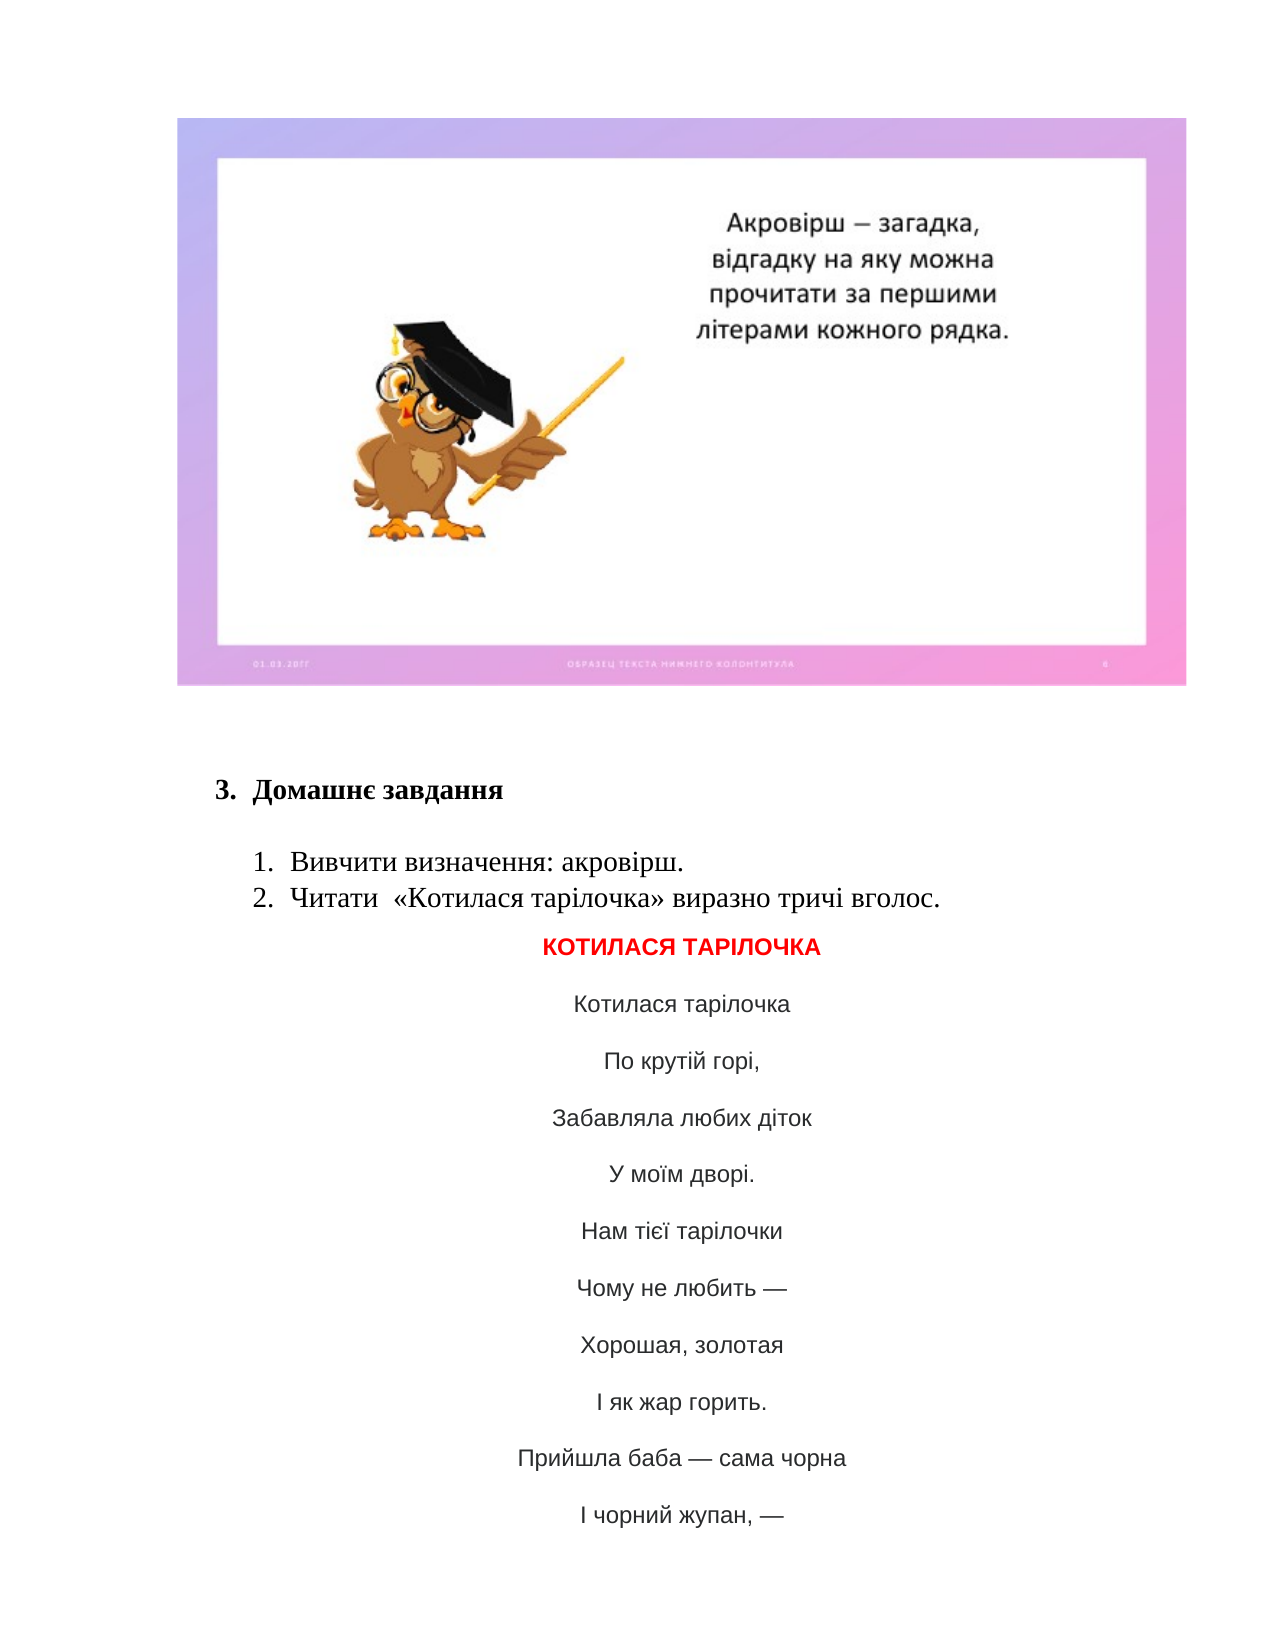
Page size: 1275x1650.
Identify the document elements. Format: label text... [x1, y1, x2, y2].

text Котилася тарілочка [177, 990, 1186, 1018]
text І як жар горить. [177, 1387, 1186, 1415]
text Хорошая, золотая [177, 1331, 1186, 1358]
list Вивчити визначення: акровірш. [252, 844, 1186, 878]
text По крутій горі, [177, 1047, 1186, 1074]
text У моїм дворі. [177, 1160, 1186, 1188]
text Нам тієї тарілочки [177, 1217, 1186, 1245]
text Забавляла любих діток [177, 1103, 1186, 1131]
picture [177, 118, 1187, 686]
list Читати «Котилася тарілочка» виразно тричі вголос. [252, 880, 1186, 914]
text І чорний жупан, — [177, 1501, 1186, 1528]
text Чому не любить — [177, 1274, 1186, 1301]
list Домашнє завдання [215, 772, 1186, 806]
text Прийшла баба — сама чорна [177, 1444, 1186, 1472]
text КОТИЛАСЯ ТАРІЛОЧКА [177, 933, 1186, 961]
